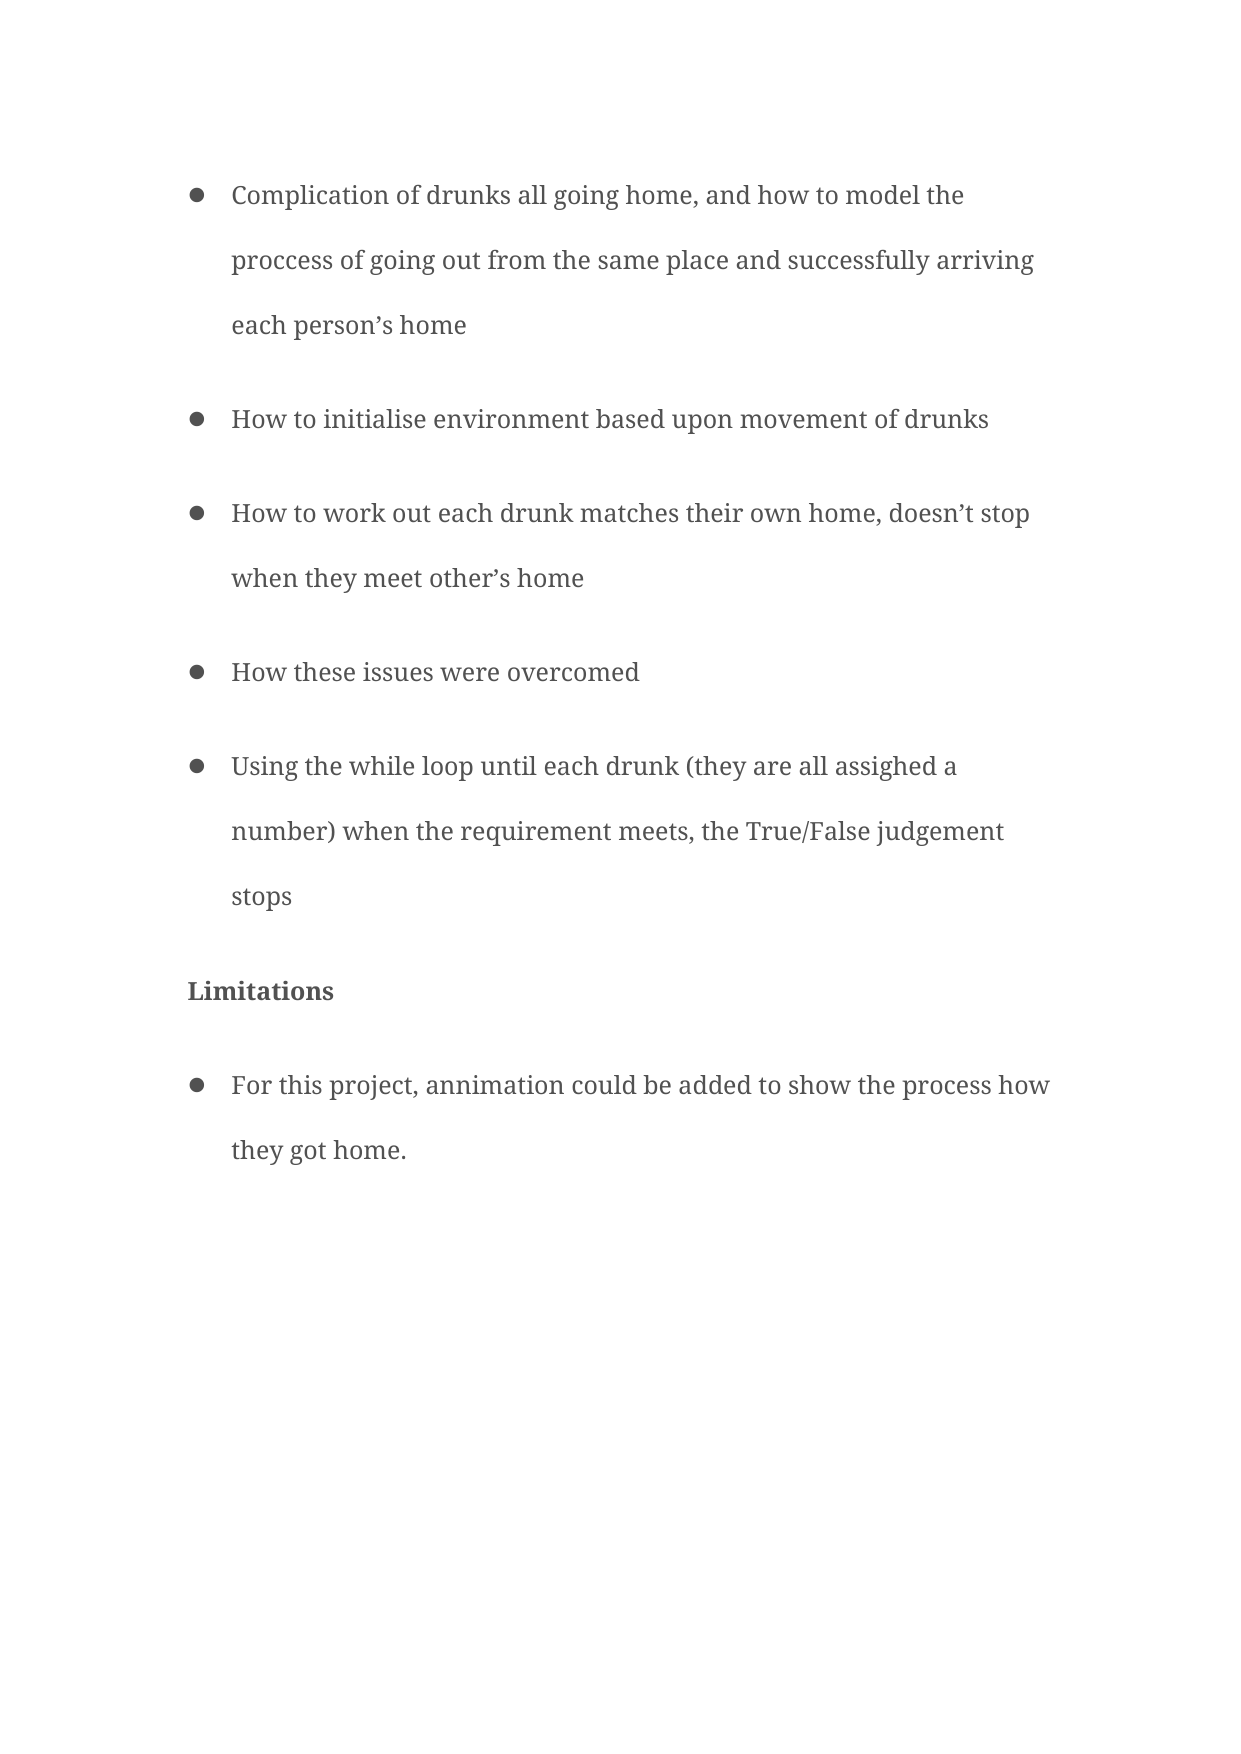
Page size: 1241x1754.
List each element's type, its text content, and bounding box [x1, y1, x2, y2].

list Using the while loop until each drunk (they are all assighed a number) when the requirement meets, the True/False judgement stops [187, 734, 1053, 929]
list For this project, annimation could be added to show the process how they got home. [187, 1052, 1053, 1182]
list Complication of drunks all going home, and how to model the proccess of going out from the same place and successfully arriving each person’s home [187, 162, 1053, 357]
list How these issues were overcomed [187, 639, 1053, 704]
list How to initialise environment based upon movement of drunks [187, 386, 1053, 451]
list How to work out each drunk matches their own home, doesn’t stop when they meet other’s home [187, 480, 1053, 610]
text Limitations [187, 958, 1053, 1023]
